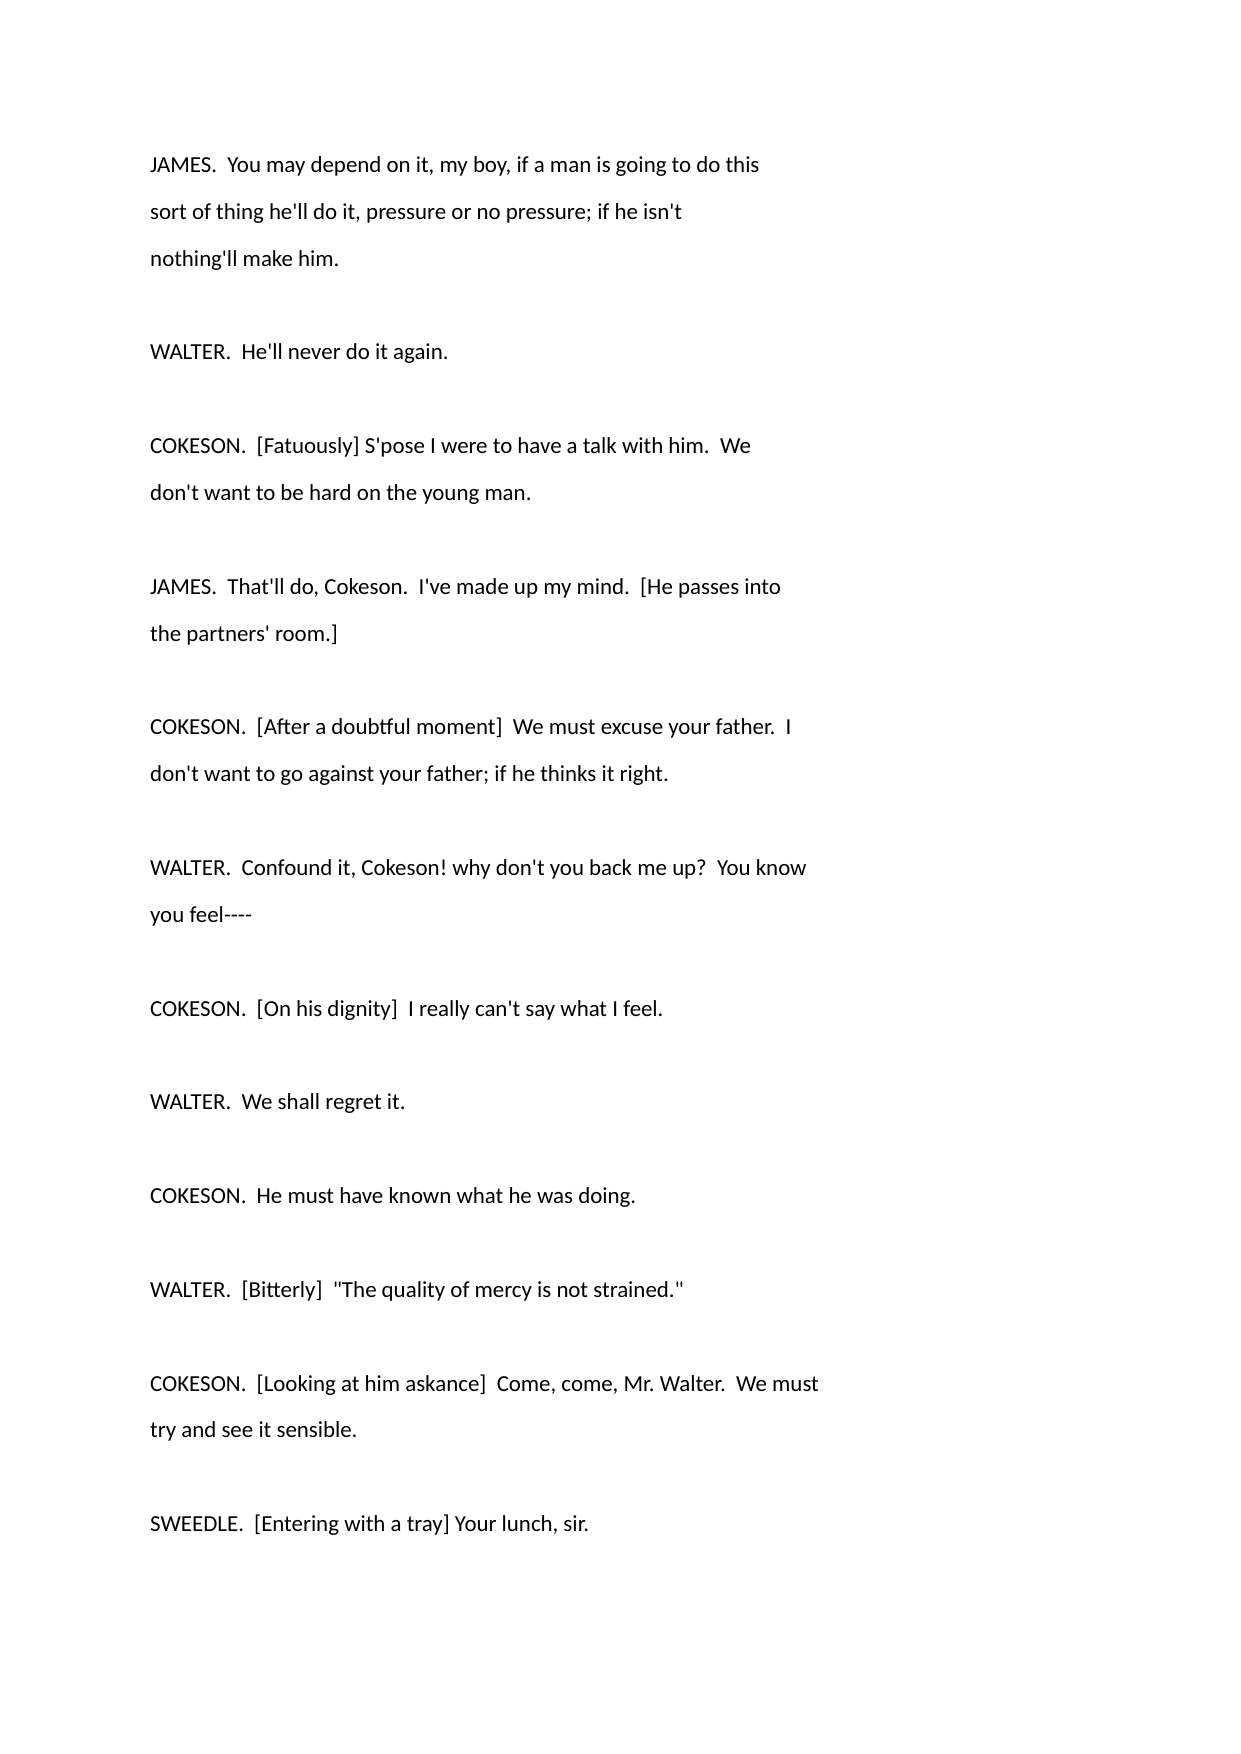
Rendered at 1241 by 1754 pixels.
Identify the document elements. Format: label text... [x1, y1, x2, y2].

text nothing'll make him. [150, 244, 1090, 272]
text SWEEDLE. [Entering with a tray] Your lunch, sir. [150, 1509, 1090, 1537]
text don't want to be hard on the young man. [150, 478, 1090, 506]
text JAMES. That'll do, Cokeson. I've made up my mind. [He passes into [150, 572, 1090, 600]
text try and see it sensible. [150, 1416, 1090, 1444]
text COKESON. [Fatuously] S'pose I were to have a talk with him. We [150, 431, 1090, 459]
text WALTER. He'll never do it again. [150, 337, 1090, 366]
text COKESON. [On his dignity] I really can't say what I feel. [150, 994, 1090, 1022]
text COKESON. [After a doubtful moment] We must excuse your father. I [150, 712, 1090, 741]
text you feel---- [150, 900, 1090, 928]
text JAMES. You may depend on it, my boy, if a man is going to do this [150, 150, 1090, 178]
text WALTER. We shall regret it. [150, 1087, 1090, 1116]
text WALTER. Confound it, Cokeson! why don't you back me up? You know [150, 853, 1090, 881]
text don't want to go against your father; if he thinks it right. [150, 759, 1090, 787]
text COKESON. [Looking at him askance] Come, come, Mr. Walter. We must [150, 1369, 1090, 1397]
text COKESON. He must have known what he was doing. [150, 1181, 1090, 1209]
text the partners' room.] [150, 619, 1090, 647]
text sort of thing he'll do it, pressure or no pressure; if he isn't [150, 197, 1090, 225]
text WALTER. [Bitterly] "The quality of mercy is not strained." [150, 1275, 1090, 1303]
